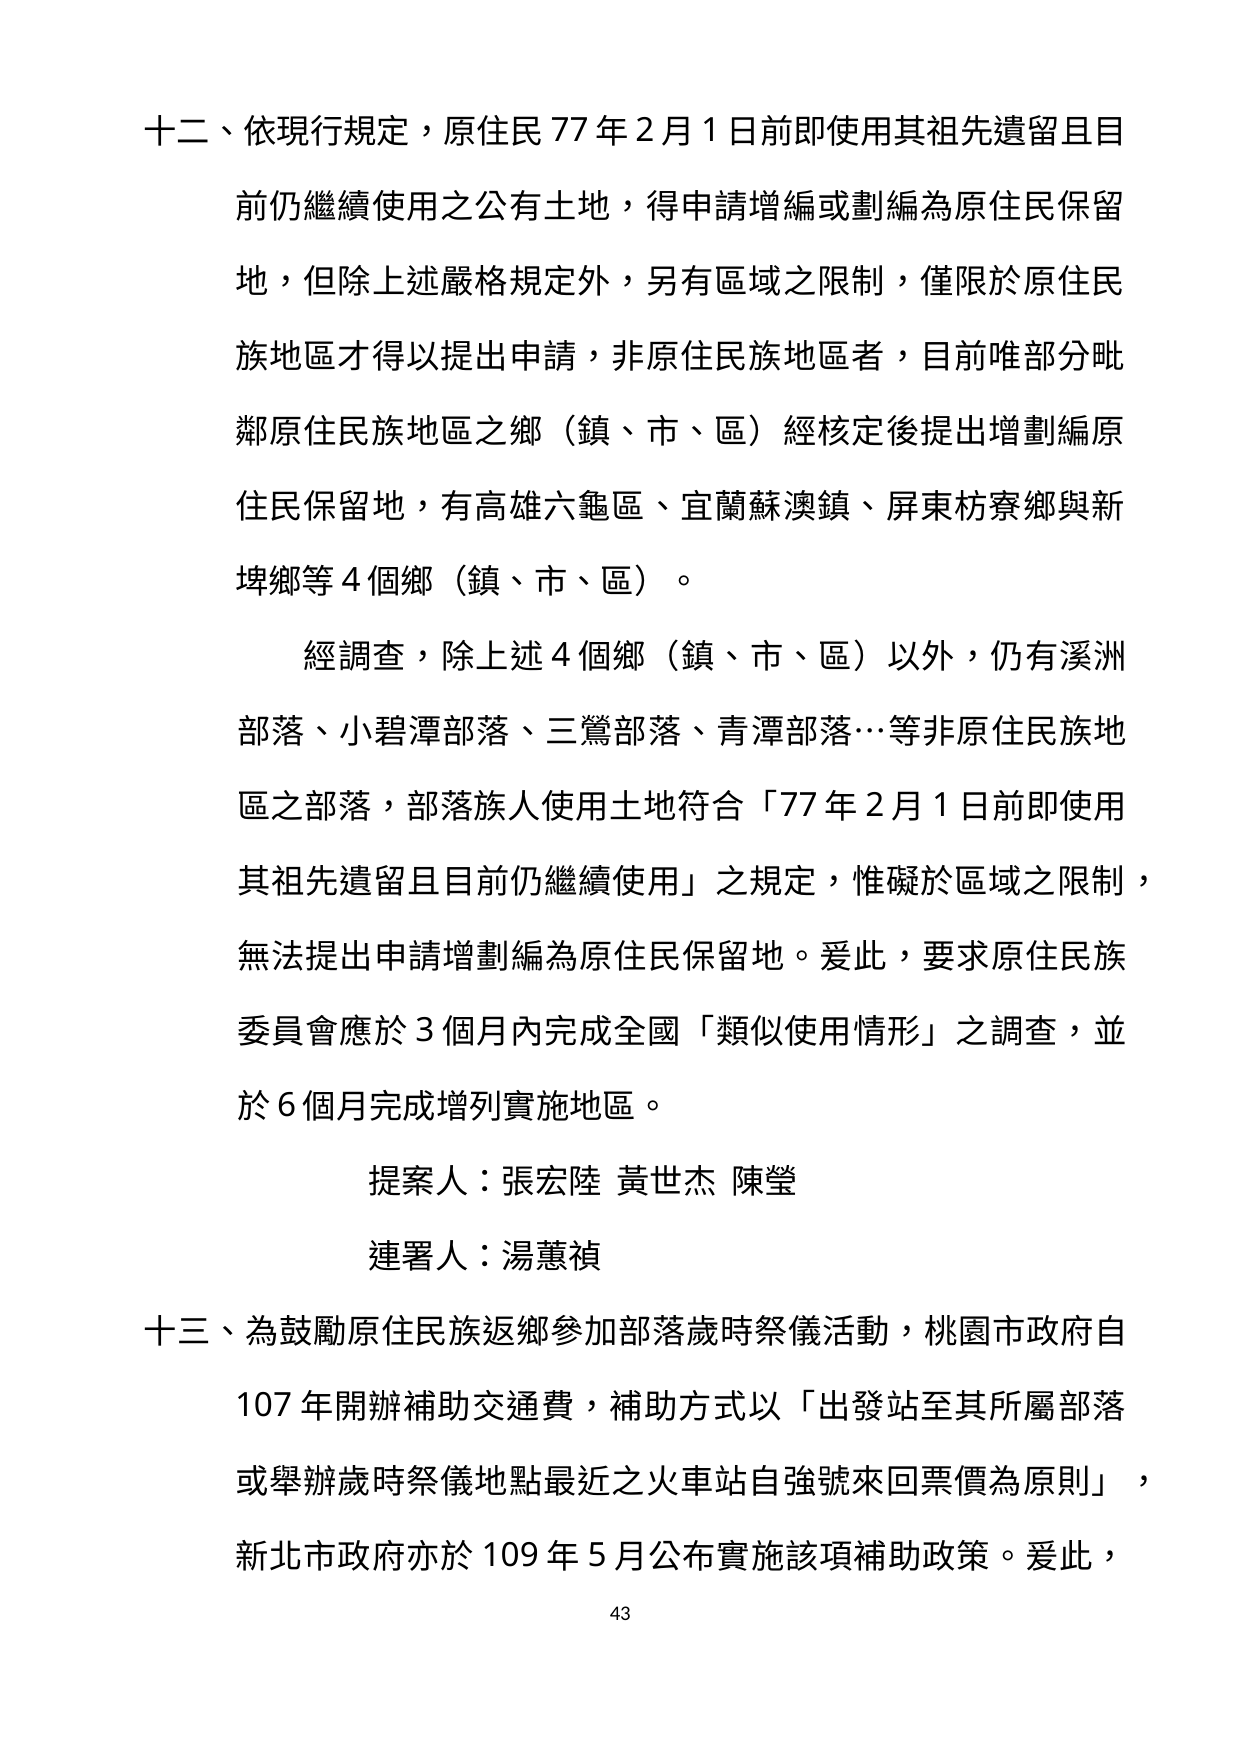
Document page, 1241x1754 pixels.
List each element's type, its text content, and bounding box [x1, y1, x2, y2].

text 連署人：湯蕙禎 [368, 1216, 1127, 1291]
text 十二、依現行規定，原住民77年2月1日前即使用其祖先遺留且目前仍繼續使用之公有土地，得申請增編或劃編為原住民保留地，但除上述嚴格規定外，另有區域之限制，僅限於原住民族地區才得以提出申請，非原住民族地區者，目前唯部分毗鄰原住民族地區之鄉（鎮、市、區）經核定後提出增劃編原住民保留地，有高雄六龜區、宜蘭蘇澳鎮、屏東枋寮鄉與新埤鄉等4個鄉（鎮、市、區）。 [143, 91, 1127, 616]
text 提案人：張宏陸 黃世杰 陳瑩 [368, 1141, 1127, 1216]
text 經調查，除上述4個鄉（鎮、市、區）以外，仍有溪洲部落、小碧潭部落、三鶯部落、青潭部落…等非原住民族地區之部落，部落族人使用土地符合「77年2月1日前即使用其祖先遺留且目前仍繼續使用」之規定，惟礙於區域之限制，無法提出申請增劃編為原住民保留地。爰此，要求原住民族委員會應於3個月內完成全國「類似使用情形」之調查，並於6個月完成增列實施地區。 [237, 616, 1127, 1141]
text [143, 1291, 1127, 1591]
